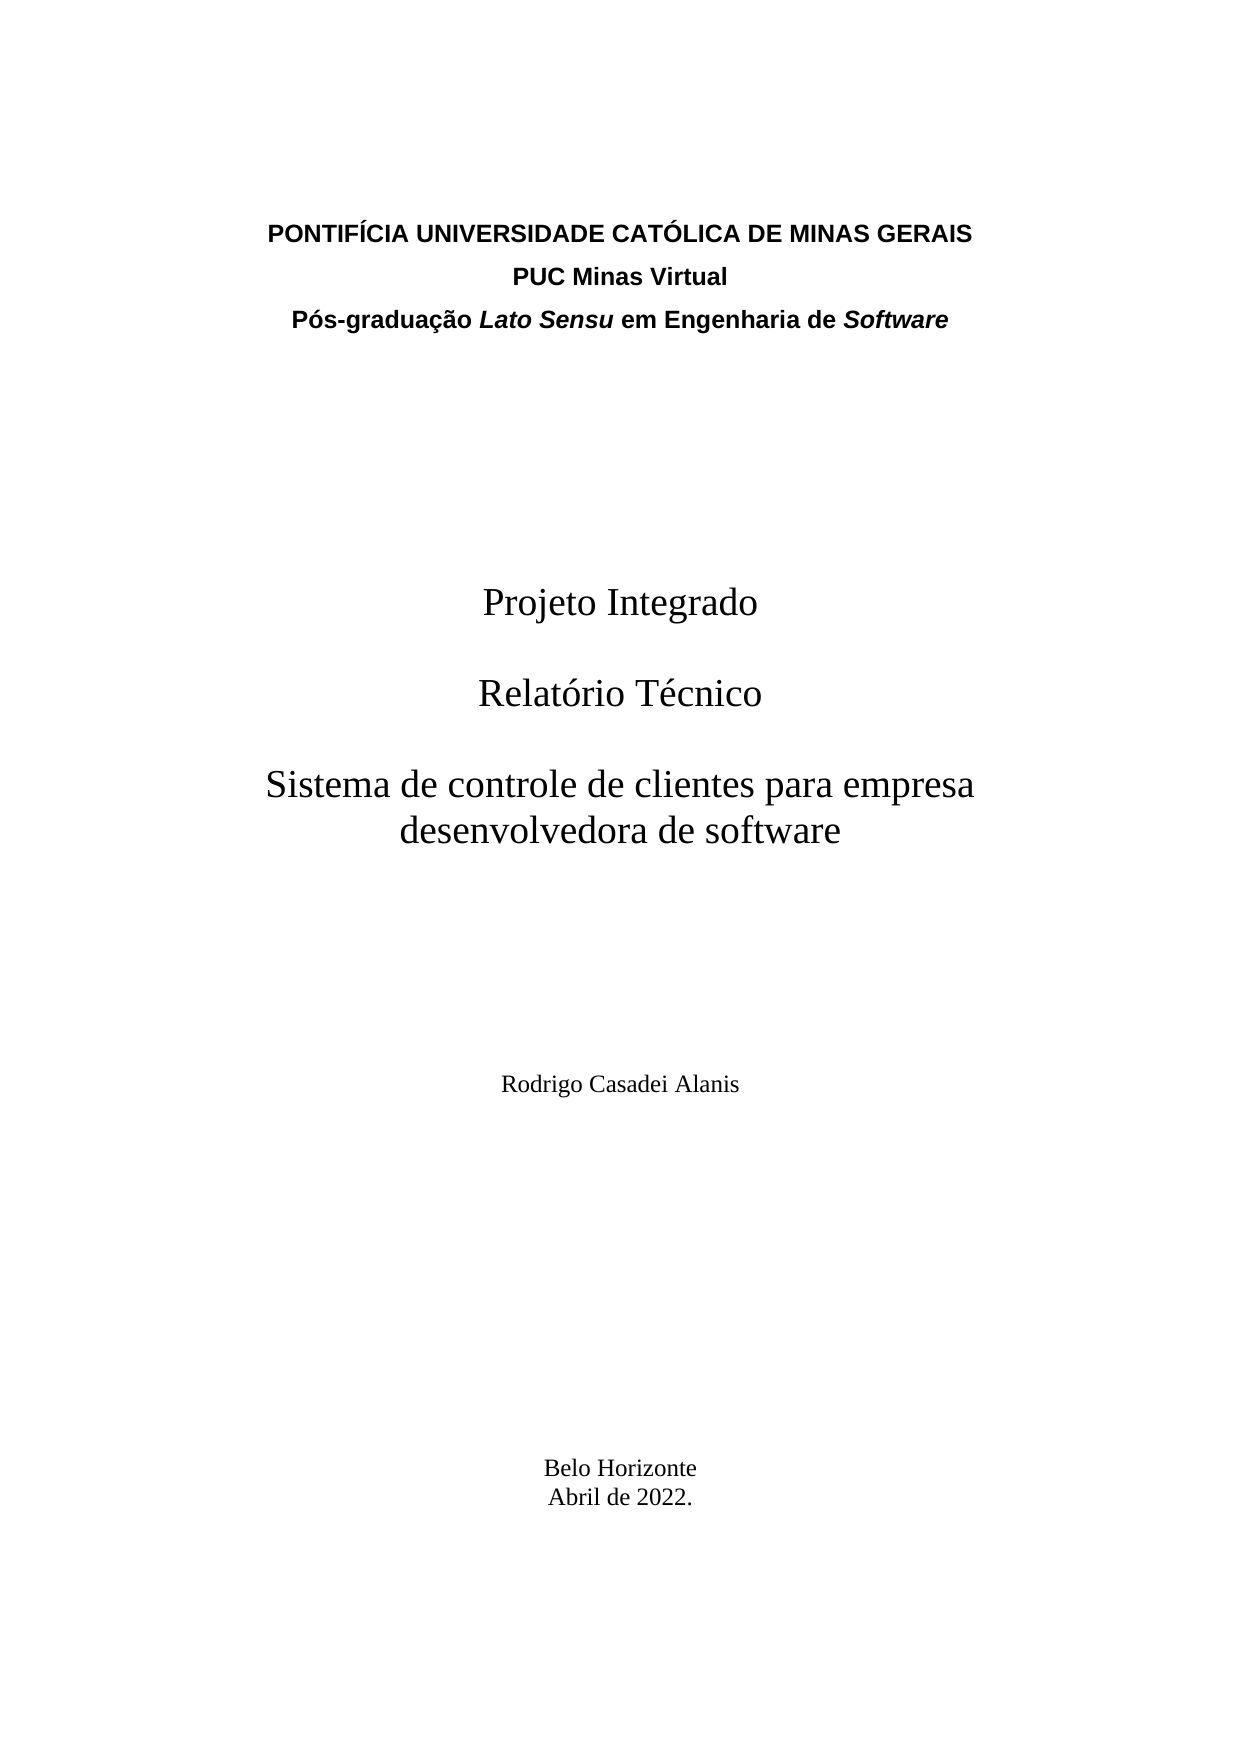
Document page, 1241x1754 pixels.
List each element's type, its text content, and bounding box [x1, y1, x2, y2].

text Pós-graduação Lato Sensu em Engenharia de Software [187, 305, 1053, 370]
text Belo Horizonte [187, 1453, 1053, 1482]
text PUC Minas Virtual [187, 262, 1053, 291]
text Abril de 2022. [187, 1482, 1053, 1511]
text Rodrigo Casadei Alanis [187, 1069, 1053, 1098]
text Relatório Técnico [187, 670, 1053, 715]
text PONTIFÍCIA UNIVERSIDADE CATÓLICA DE MINAS GERAIS [187, 219, 1053, 248]
text Projeto Integrado [187, 579, 1053, 624]
text Sistema de controle de clientes para empresa desenvolvedora de software [187, 761, 1053, 852]
